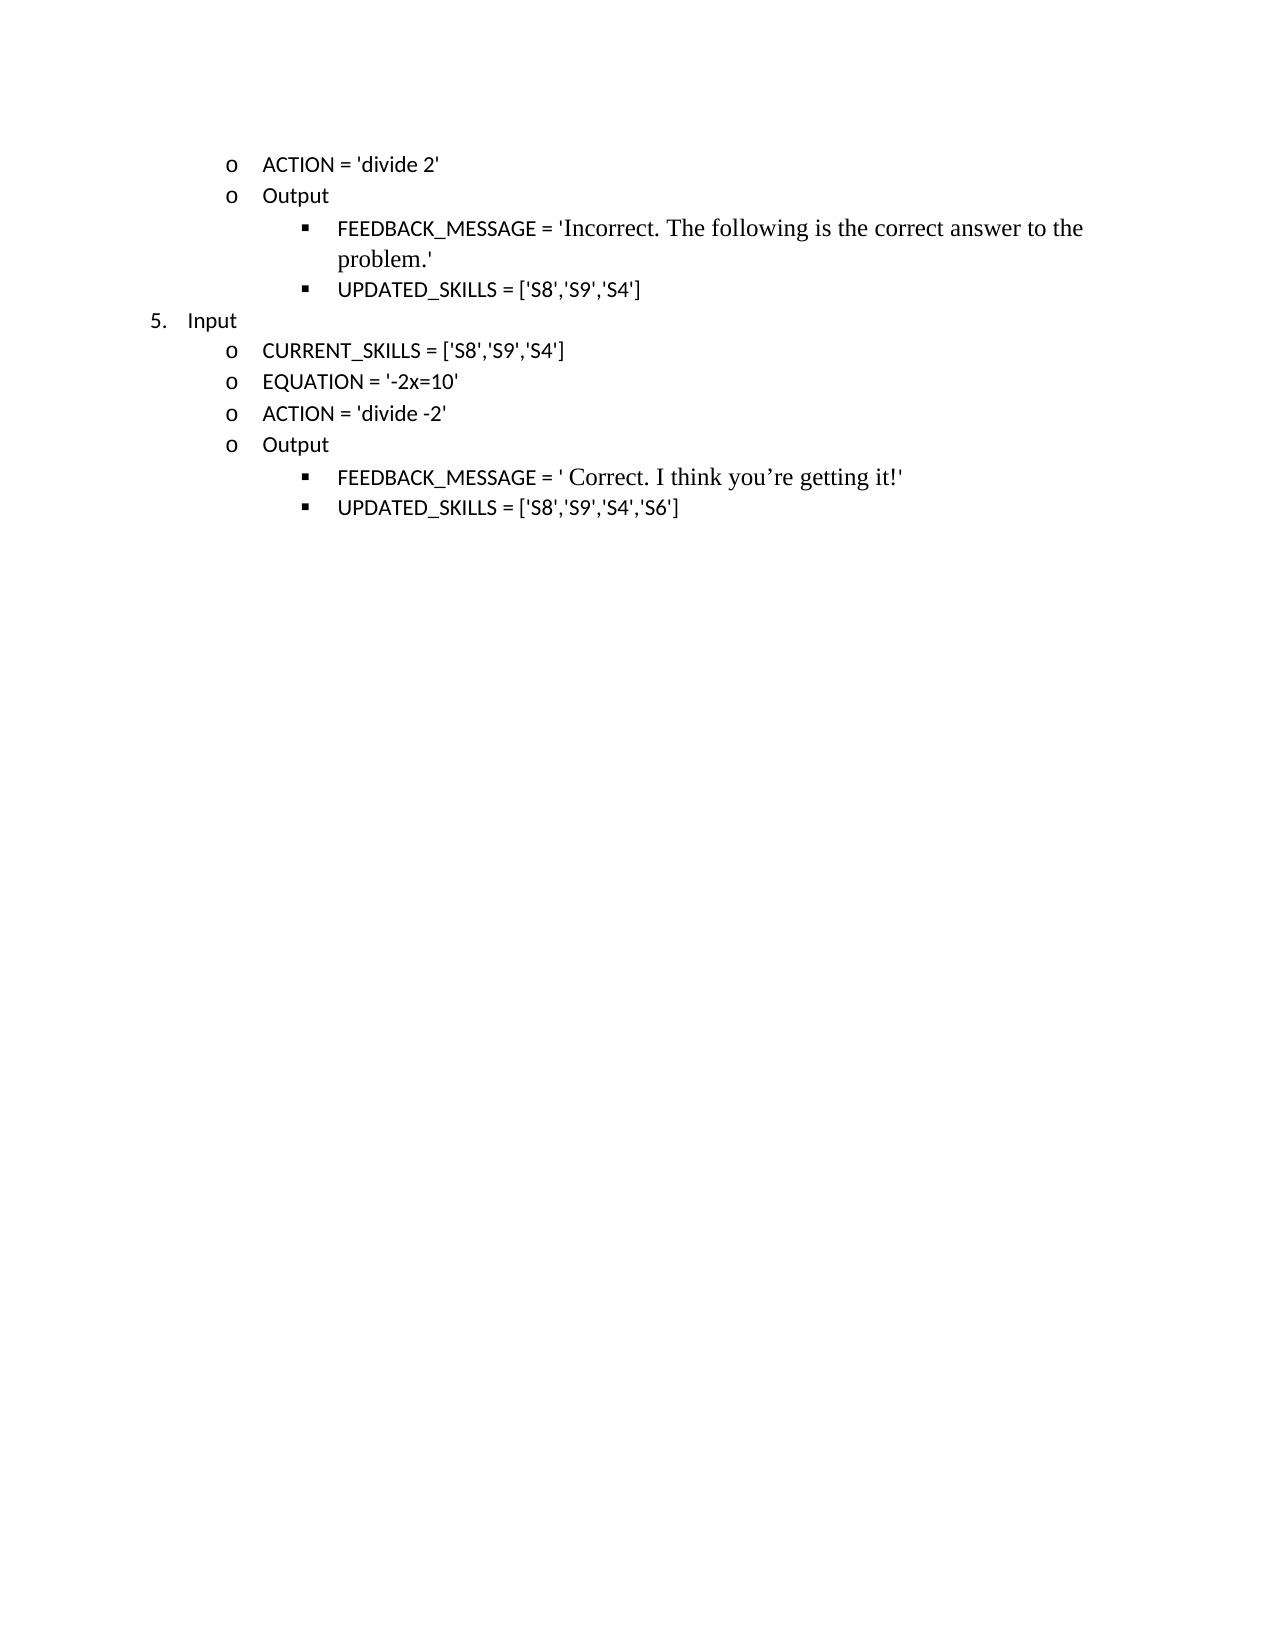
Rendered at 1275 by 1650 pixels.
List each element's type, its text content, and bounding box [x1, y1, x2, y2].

list CURRENT_SKILLS = ['S8','S9','S4'] [225, 336, 1125, 365]
list EQUATION = '-2x=10' [225, 367, 1125, 397]
list Output [225, 181, 1125, 211]
list ACTION = 'divide -2' [225, 399, 1125, 428]
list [300, 213, 1125, 273]
list Output [225, 430, 1125, 459]
list UPDATED_SKILLS = ['S8','S9','S4','S6'] [300, 493, 1125, 521]
list ACTION = 'divide 2' [225, 150, 1125, 179]
list Input [150, 306, 1125, 334]
list FEEDBACK_MESSAGE = ' Correct. I think you’re getting it!' [300, 462, 1125, 491]
list UPDATED_SKILLS = ['S8','S9','S4'] [300, 276, 1125, 304]
